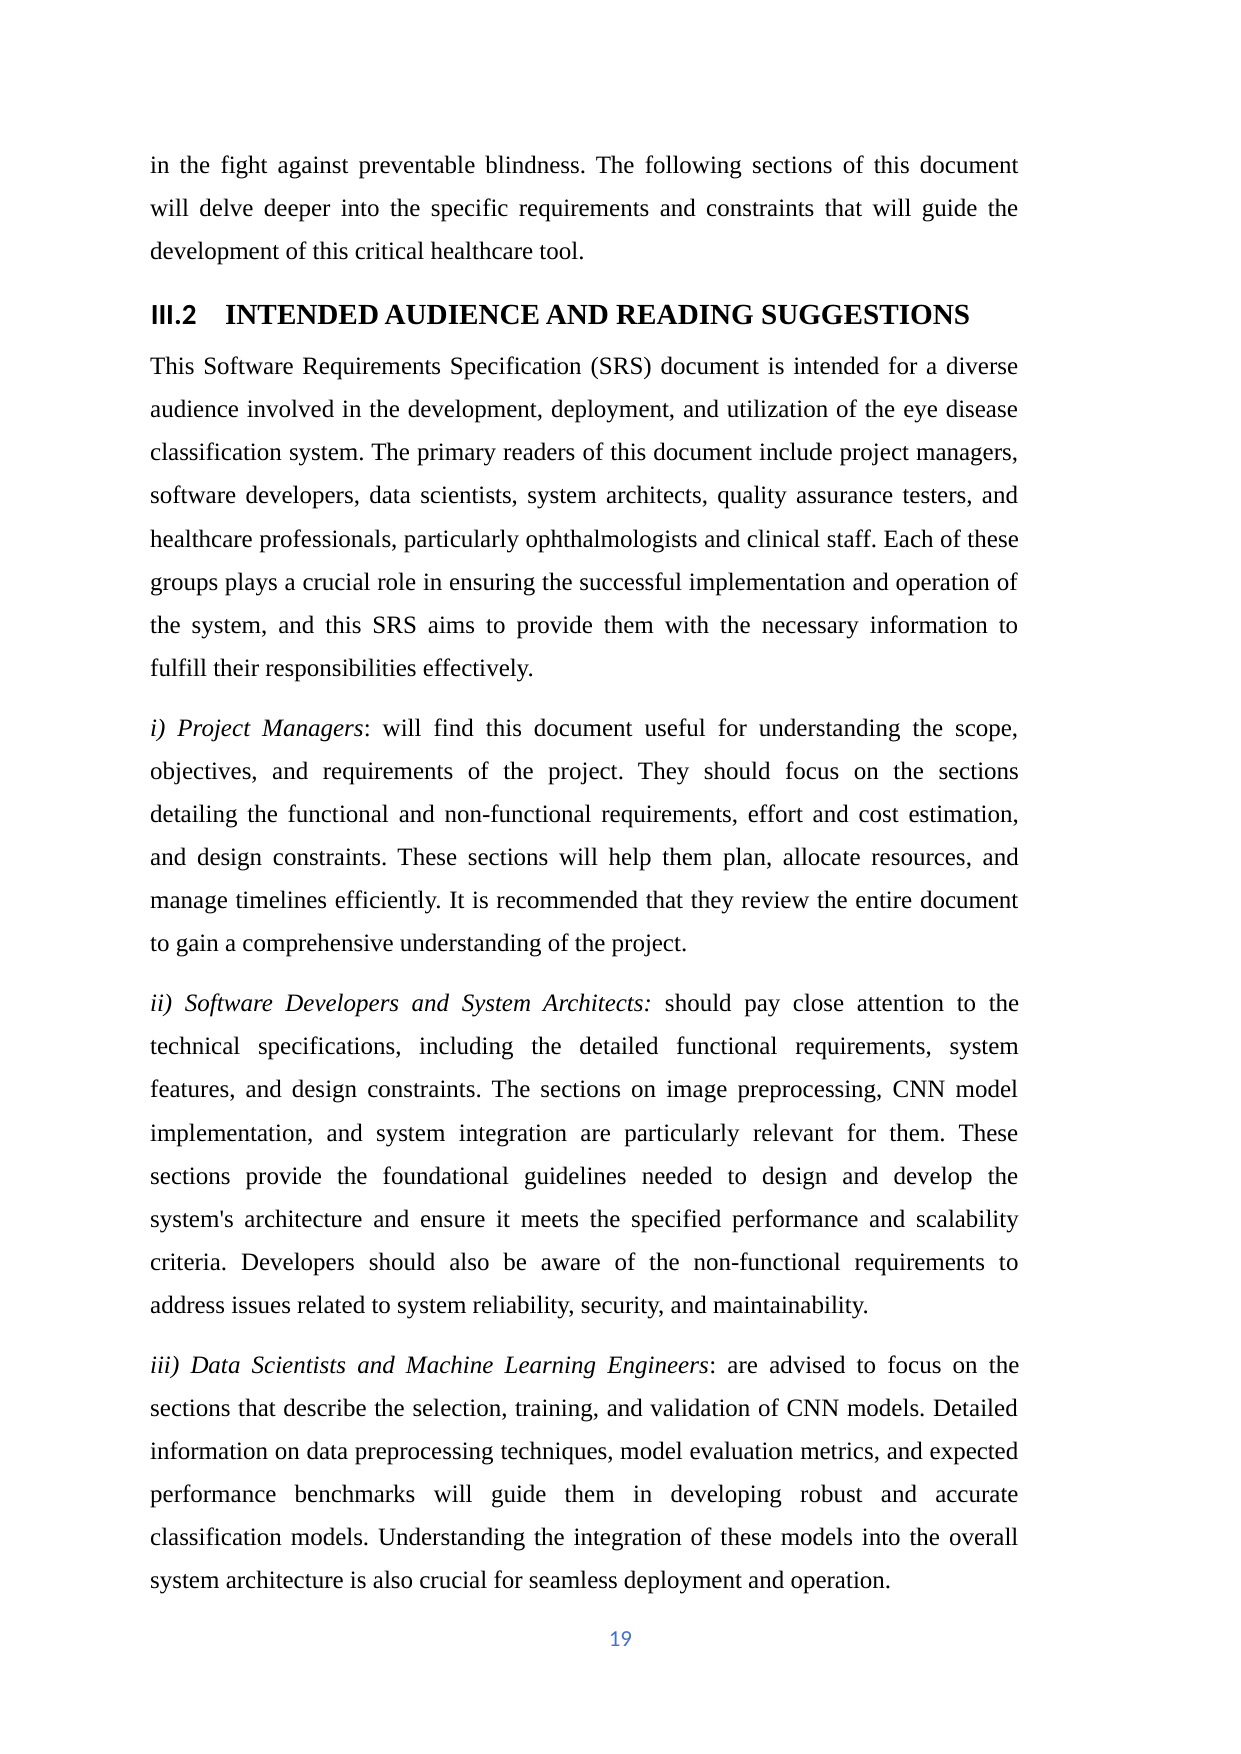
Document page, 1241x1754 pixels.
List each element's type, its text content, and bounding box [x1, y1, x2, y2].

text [150, 150, 1019, 265]
text This Software Requirements Specification (SRS) document is intended for a diverse audience involved in the development, deployment, and utilization of the eye disease classification system. The primary readers of this document include project managers, software developers, data scientists, system architects, quality assurance testers, and healthcare professionals, particularly ophthalmologists and clinical staff. Each of these groups plays a crucial role in ensuring the successful implementation and operation of the system, and this SRS aims to provide them with the necessary information to fulfill their responsibilities effectively. [150, 351, 1019, 682]
text i) Project Managers: will find this document useful for understanding the scope, objectives, and requirements of the project. They should focus on the sections detailing the functional and non-functional requirements, effort and cost estimation, and design constraints. These sections will help them plan, allocate resources, and manage timelines efficiently. It is recommended that they review the entire document to gain a comprehensive understanding of the project. [150, 713, 1019, 957]
list INTENDED AUDIENCE AND READING SUGGESTIONS [151, 296, 1090, 332]
text ii) Software Developers and System Architects: should pay close attention to the technical specifications, including the detailed functional requirements, system features, and design constraints. The sections on image preprocessing, CNN model implementation, and system integration are particularly relevant for them. These sections provide the foundational guidelines needed to design and develop the system's architecture and ensure it meets the specified performance and scalability criteria. Developers should also be aware of the non-functional requirements to address issues related to system reliability, security, and maintainability. [150, 988, 1019, 1319]
text iii) Data Scientists and Machine Learning Engineers: are advised to focus on the sections that describe the selection, training, and validation of CNN models. Detailed information on data preprocessing techniques, model evaluation metrics, and expected performance benchmarks will guide them in developing robust and accurate classification models. Understanding the integration of these models into the overall system architecture is also crucial for seamless deployment and operation. [150, 1350, 1019, 1594]
